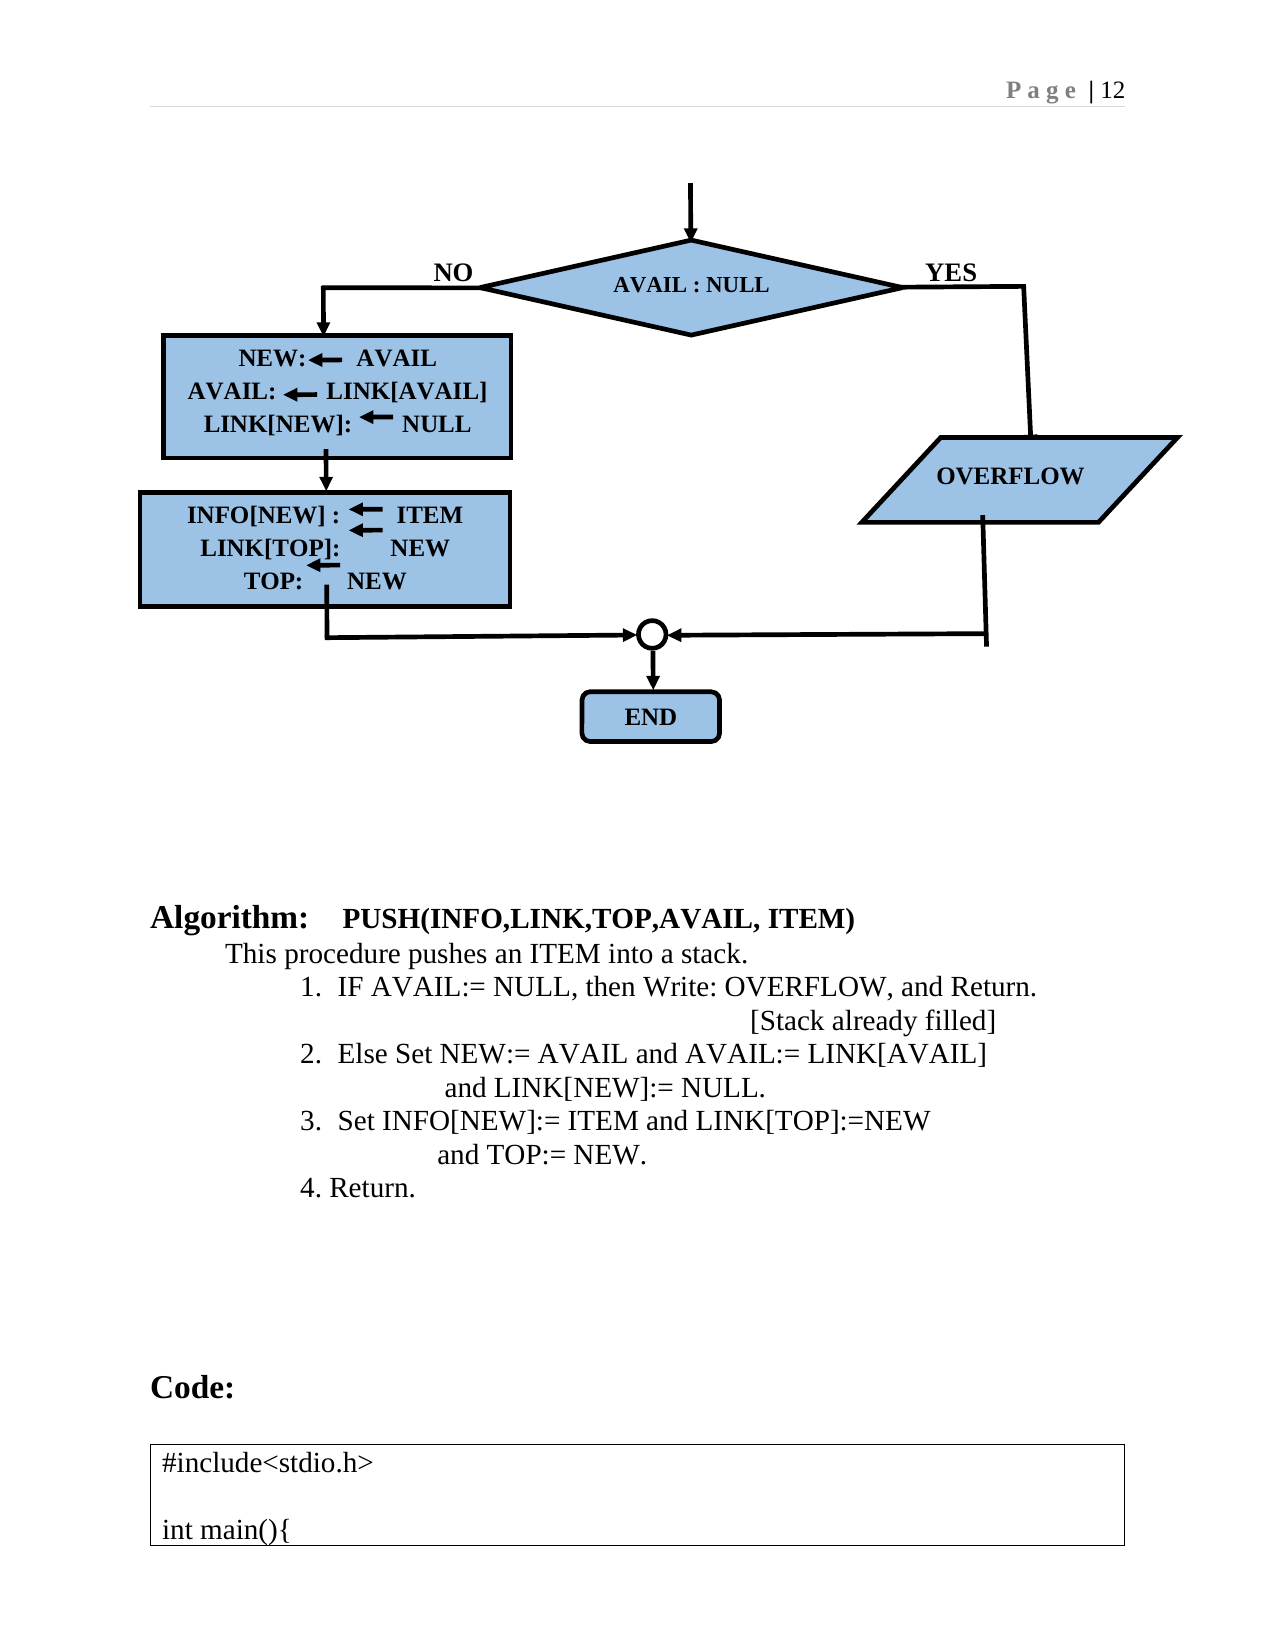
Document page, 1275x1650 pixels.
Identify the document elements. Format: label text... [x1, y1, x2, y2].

subtitle Set INFO[NEW]:= ITEM and LINK[TOP]:=NEW [300, 1103, 1125, 1137]
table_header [151, 1445, 1124, 1545]
subtitle and TOP:= NEW. [337, 1137, 1125, 1171]
subtitle Else Set NEW:= AVAIL and AVAIL:= LINK[AVAIL] [300, 1036, 1125, 1070]
text no yes [150, 251, 627, 289]
text Code: [150, 1367, 1125, 1405]
text no yes [755, 251, 1125, 289]
subtitle IF AVAIL:= NULL, then Write: OVERFLOW, and Return. [300, 969, 1125, 1003]
subtitle [Stack already filled] [337, 1003, 1125, 1036]
subtitle Algorithm: PUSH(INFO,LINK,TOP,AVAIL, ITEM) [150, 897, 1125, 936]
subtitle This procedure pushes an ITEM into a stack. [225, 936, 1125, 969]
subtitle and LINK[NEW]:= NULL. [337, 1070, 1125, 1103]
subtitle 4. Return. [300, 1171, 1125, 1204]
